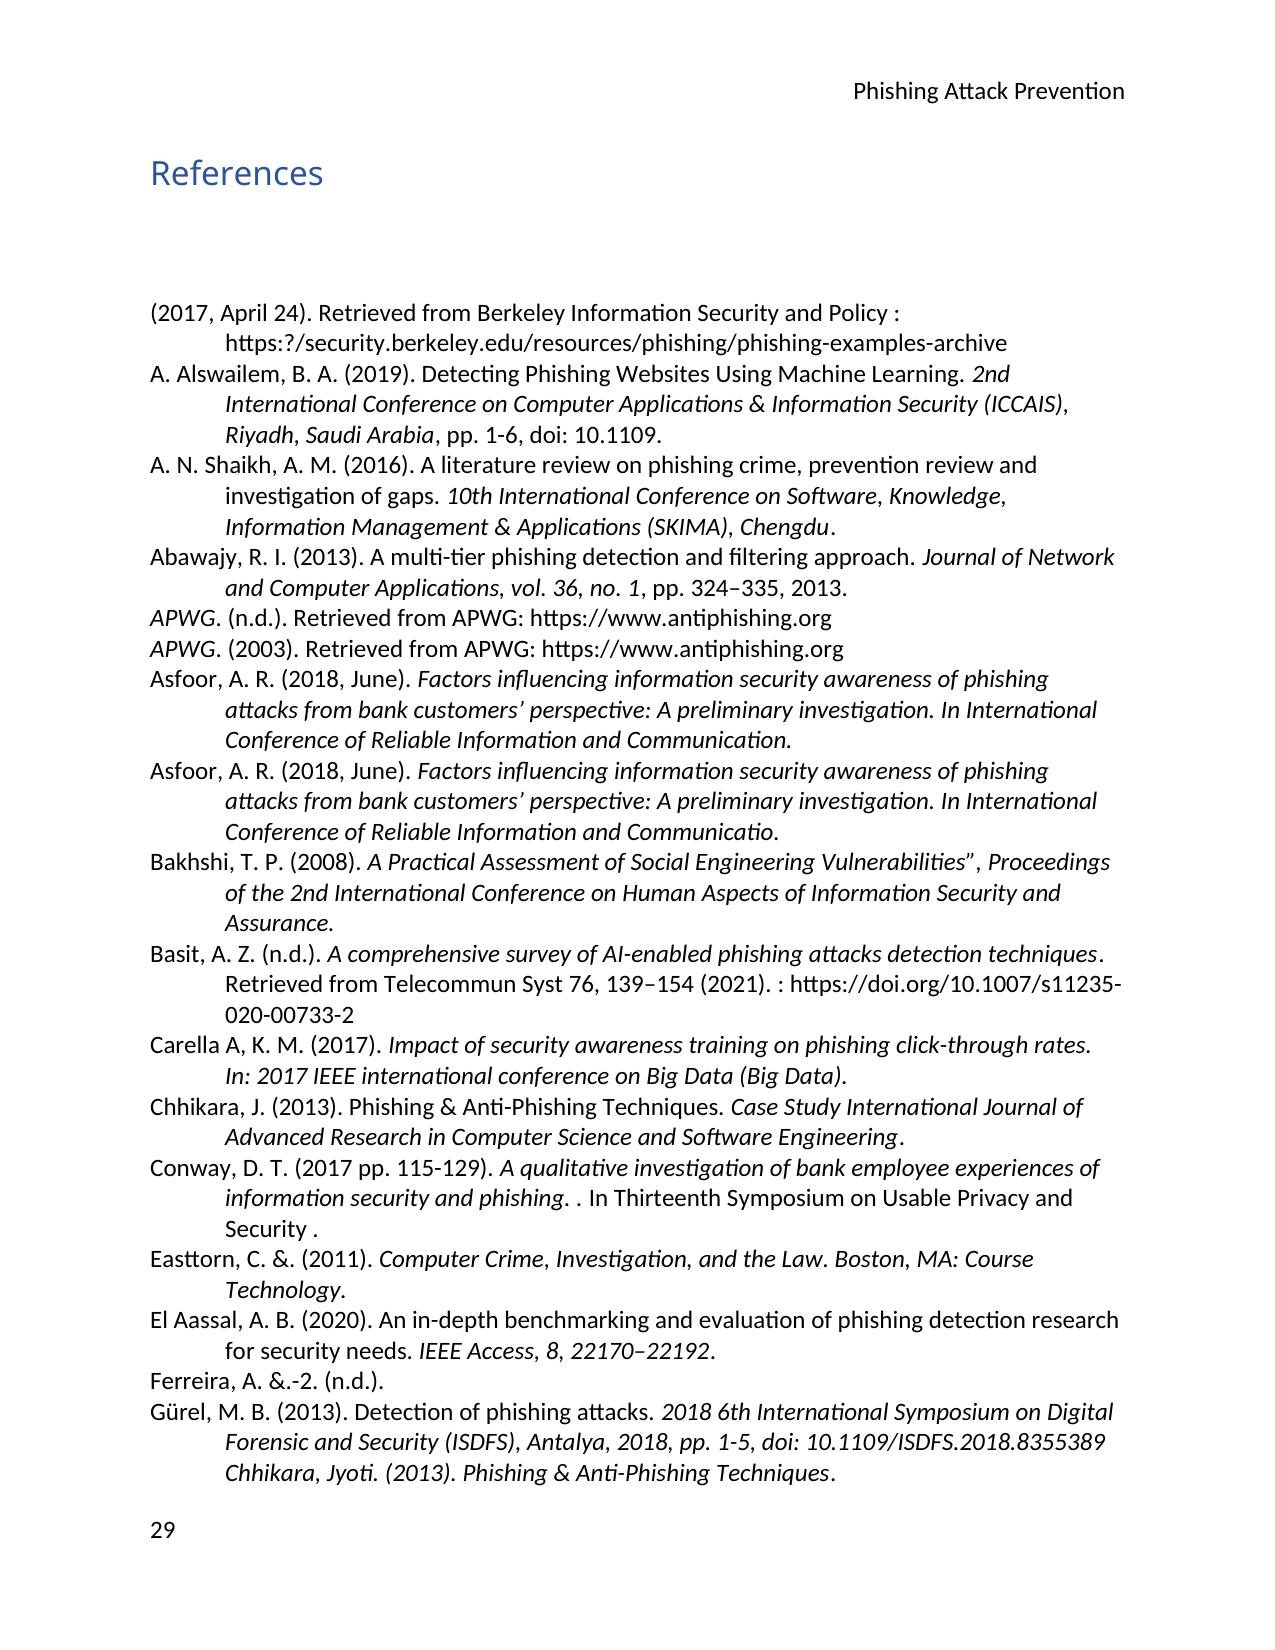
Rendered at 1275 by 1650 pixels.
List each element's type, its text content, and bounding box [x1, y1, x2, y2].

subtitle References [150, 150, 1125, 195]
